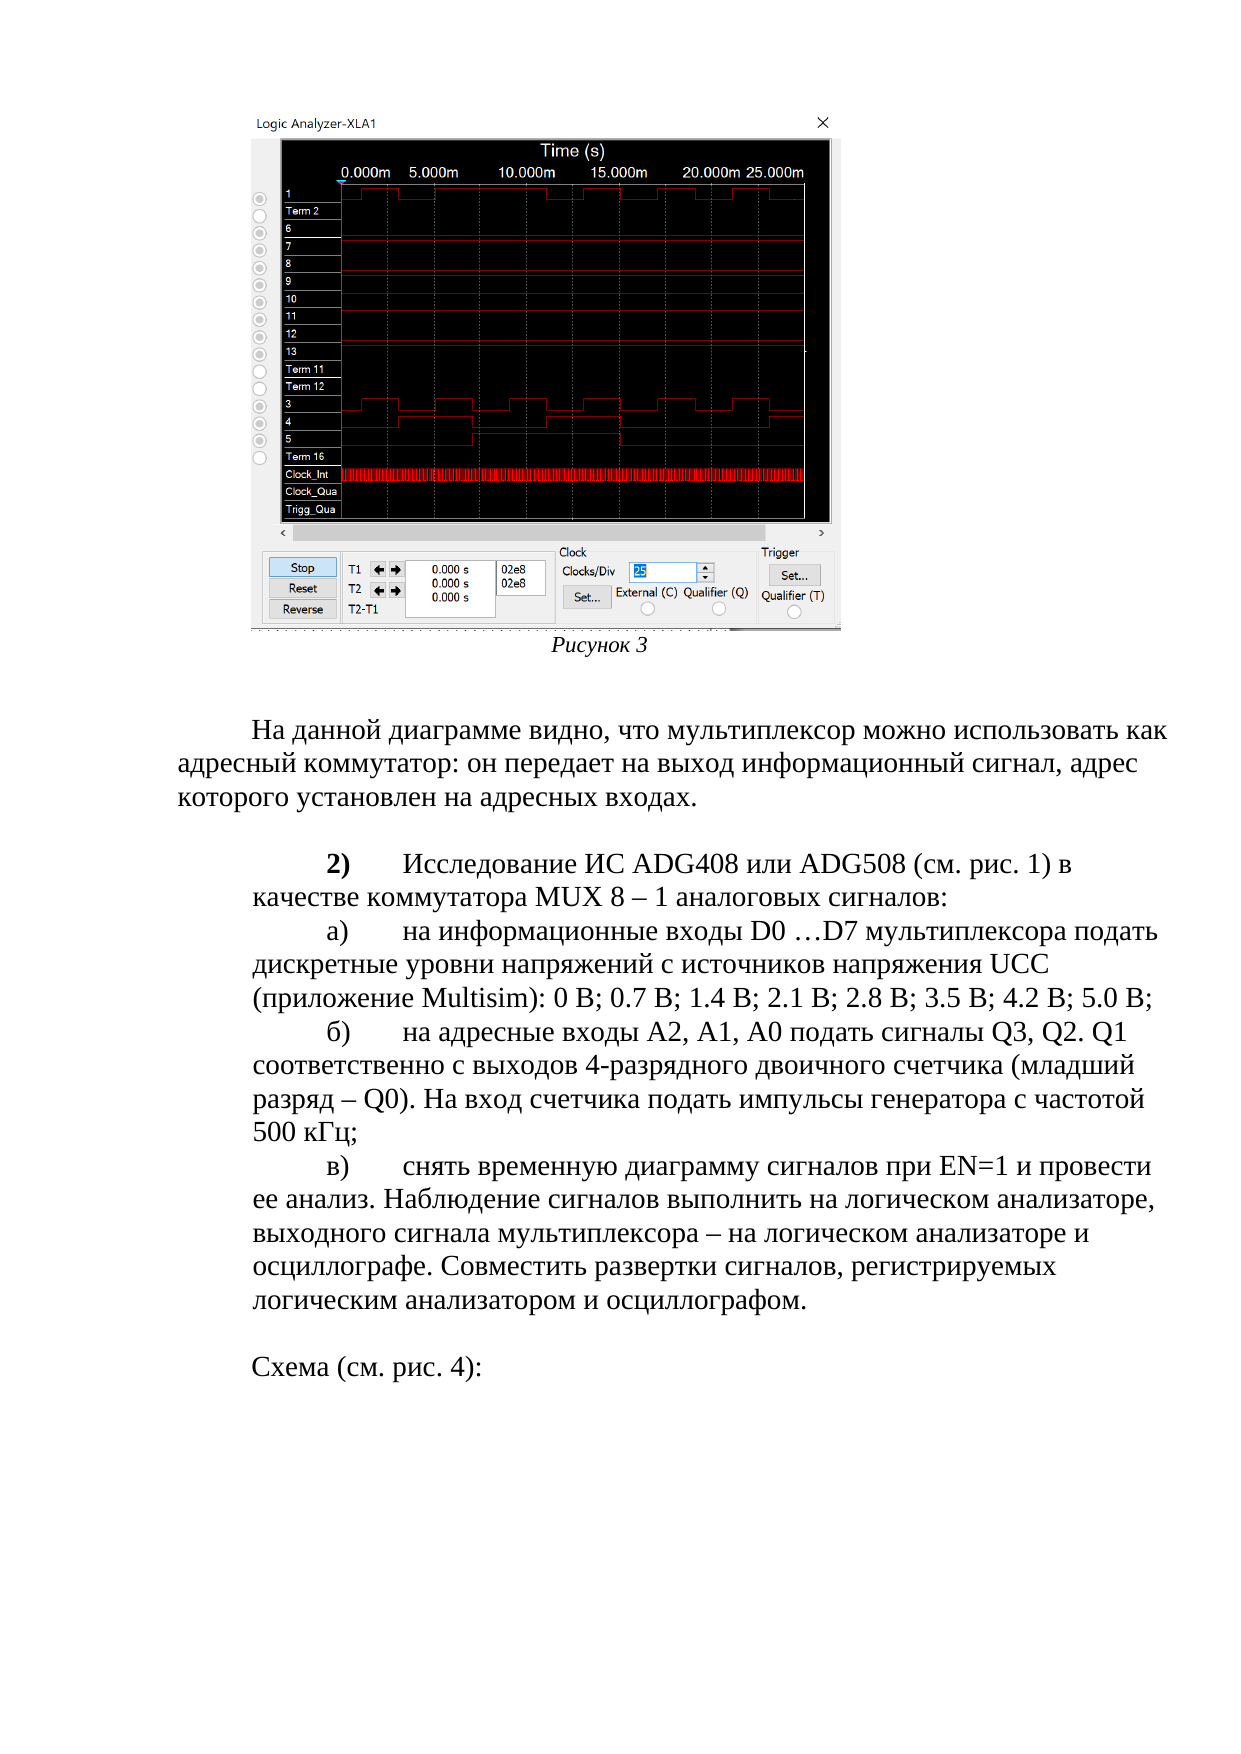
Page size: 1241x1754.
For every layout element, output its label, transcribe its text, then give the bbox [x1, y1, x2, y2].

list Исследование ИС ADG408 или ADG508 (см. рис. 1) в качестве коммутатора MUX 8 – 1 аналоговых сигналов: [252, 846, 1181, 913]
text Схема (см. рис. 4): [177, 1349, 1181, 1383]
list снять временную диаграмму сигналов при EN=1 и провести ее анализ. Наблюдение сигналов выполнить на логическом анализаторе, выходного сигнала мультиплексора – на логическом анализаторе и осциллографе. Совместить развертки сигналов, регистрируемых логическим анализатором и осциллографом. [252, 1148, 1181, 1316]
list на информационные входы D0 …D7 мультиплексора подать дискретные уровни напряжений с источников напряжения UCC (приложение Мultisim): 0 В; 0.7 В; 1.4 В; 2.1 В; 2.8 В; 3.5 В; 4.2 В; 5.0 В; [252, 913, 1181, 1014]
list на адресные входы А2, А1, А0 подать сигналы Q3, Q2. Q1 соответственно c выходов 4-разрядного двоичного счетчика (младший разряд – Q0). На вход счетчика подать импульсы генератора с частотой 500 кГц; [252, 1014, 1181, 1148]
text На данной диаграмме видно, что мультиплексор можно использовать как адресный коммутатор: он передает на выход информационный сигнал, адрес которого установлен на адресных входах. [177, 712, 1181, 812]
picture [251, 108, 841, 631]
